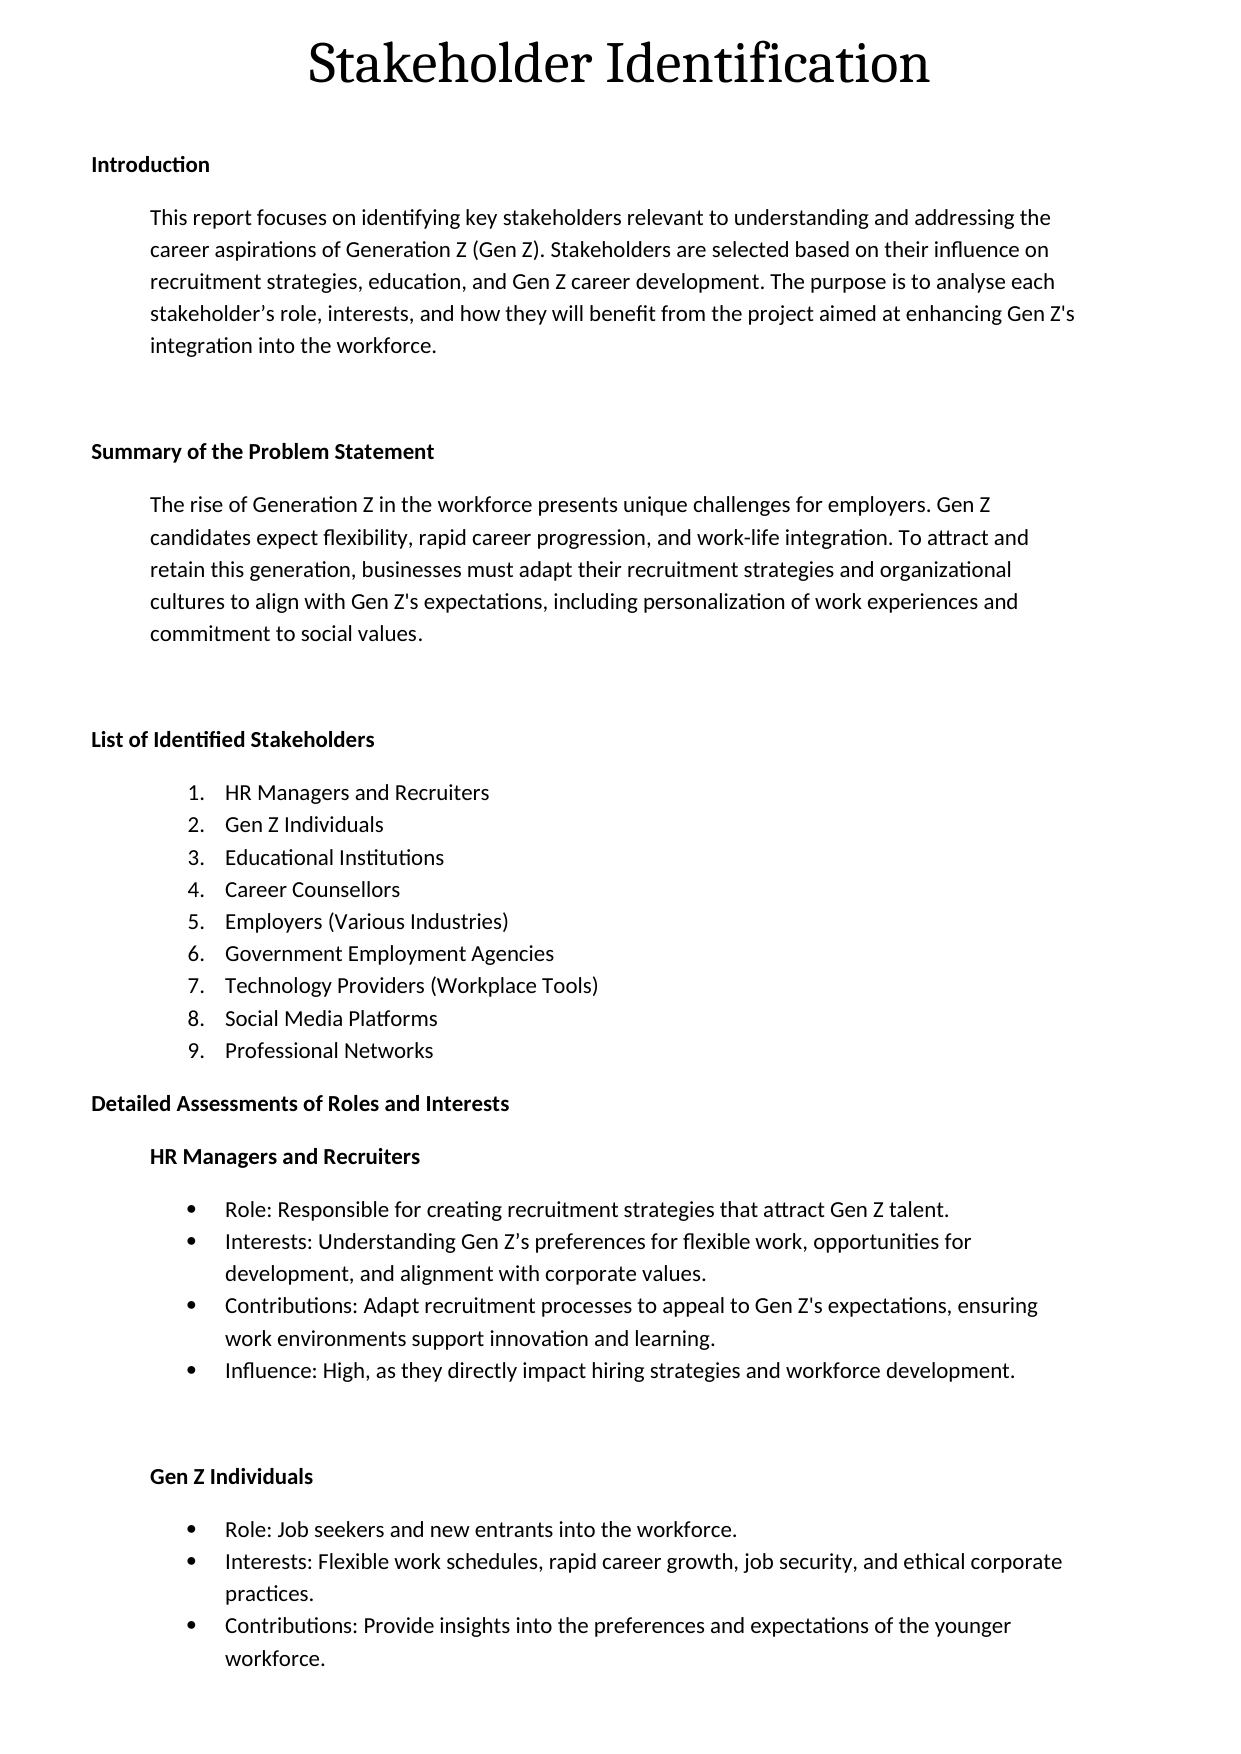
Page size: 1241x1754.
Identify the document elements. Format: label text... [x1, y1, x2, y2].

text HR Managers and Recruiters [150, 1142, 1090, 1170]
list Social Media Platforms [187, 1004, 1090, 1032]
list Gen Z Individuals [187, 811, 1090, 838]
list Technology Providers (Workplace Tools) [187, 971, 1090, 999]
text Summary of the Problem Statement [91, 437, 1090, 466]
list Interests: Understanding Gen Z’s preferences for flexible work, opportunities for development, and alignment with corporate values. [187, 1227, 1090, 1287]
list Career Counsellors [187, 875, 1090, 903]
text Gen Z Individuals [150, 1462, 1090, 1490]
text List of Identified Stakeholders [91, 725, 1090, 753]
list Role: Job seekers and new entrants into the workforce. [187, 1515, 1090, 1543]
list Role: Responsible for creating recruitment strategies that attract Gen Z talent. [187, 1195, 1090, 1223]
list Government Employment Agencies [187, 939, 1090, 967]
text Introduction [91, 150, 1090, 178]
text This report focuses on identifying key stakeholders relevant to understanding and addressing the career aspirations of Generation Z (Gen Z). Stakeholders are selected based on their influence on recruitment strategies, education, and Gen Z career development. The purpose is to analyse each stakeholder’s role, interests, and how they will benefit from the project aimed at enhancing Gen Z's integration into the workforce. [150, 203, 1090, 359]
title Stakeholder Identification [150, 29, 1090, 97]
list Influence: High, as they directly impact hiring strategies and workforce development. [187, 1356, 1090, 1384]
list Educational Institutions [187, 843, 1090, 871]
list Contributions: Adapt recruitment processes to appeal to Gen Z's expectations, ensuring work environments support innovation and learning. [187, 1291, 1090, 1352]
list Interests: Flexible work schedules, rapid career growth, job security, and ethical corporate practices. [187, 1547, 1090, 1607]
list Professional Networks [187, 1036, 1090, 1064]
list Employers (Various Industries) [187, 907, 1090, 935]
list Contributions: Provide insights into the preferences and expectations of the younger workforce. [187, 1611, 1090, 1672]
list HR Managers and Recruiters [187, 778, 1090, 806]
text The rise of Generation Z in the workforce presents unique challenges for employers. Gen Z candidates expect flexibility, rapid career progression, and work-life integration. To attract and retain this generation, businesses must adapt their recruitment strategies and organizational cultures to align with Gen Z's expectations, including personalization of work experiences and commitment to social values​. [150, 491, 1090, 647]
text Detailed Assessments of Roles and Interests [91, 1089, 1090, 1117]
